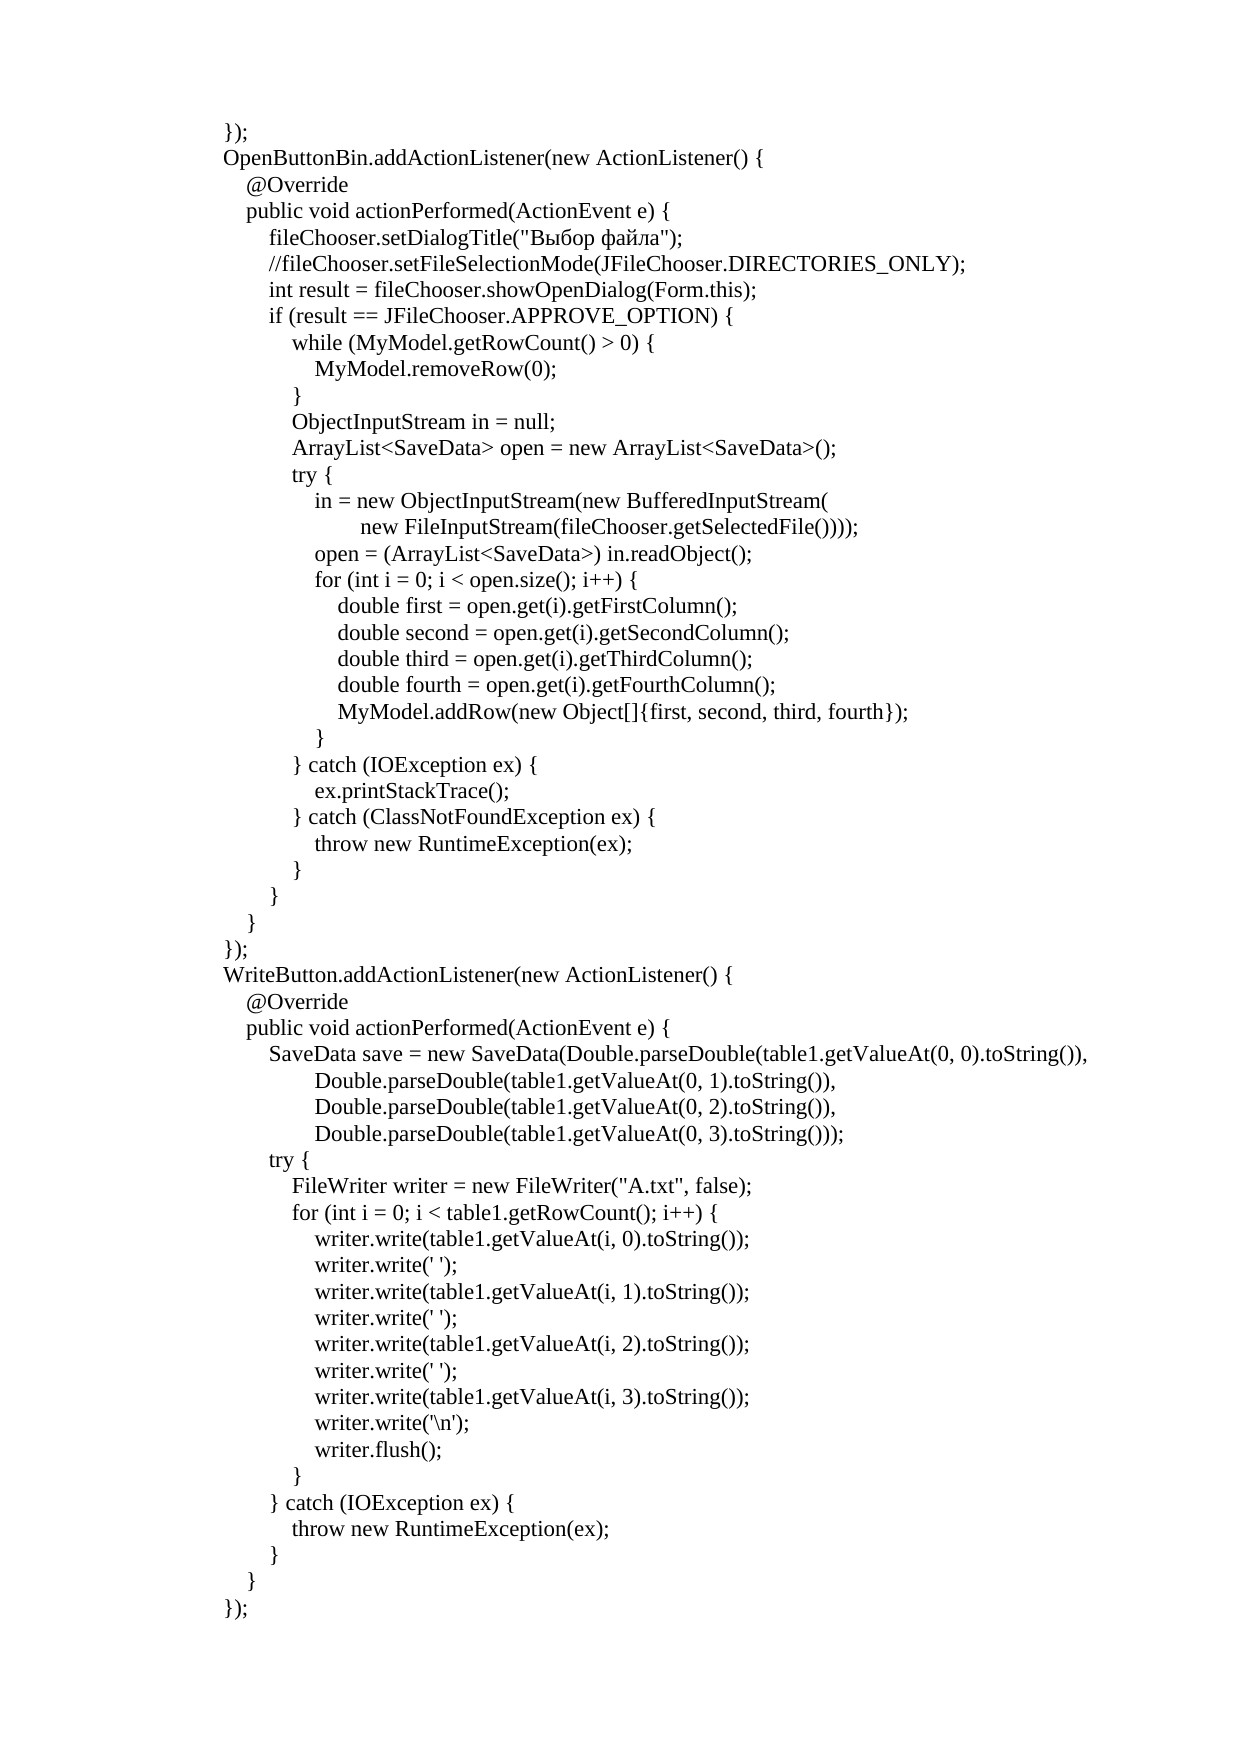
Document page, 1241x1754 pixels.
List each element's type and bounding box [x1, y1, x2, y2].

text [177, 118, 1152, 1620]
